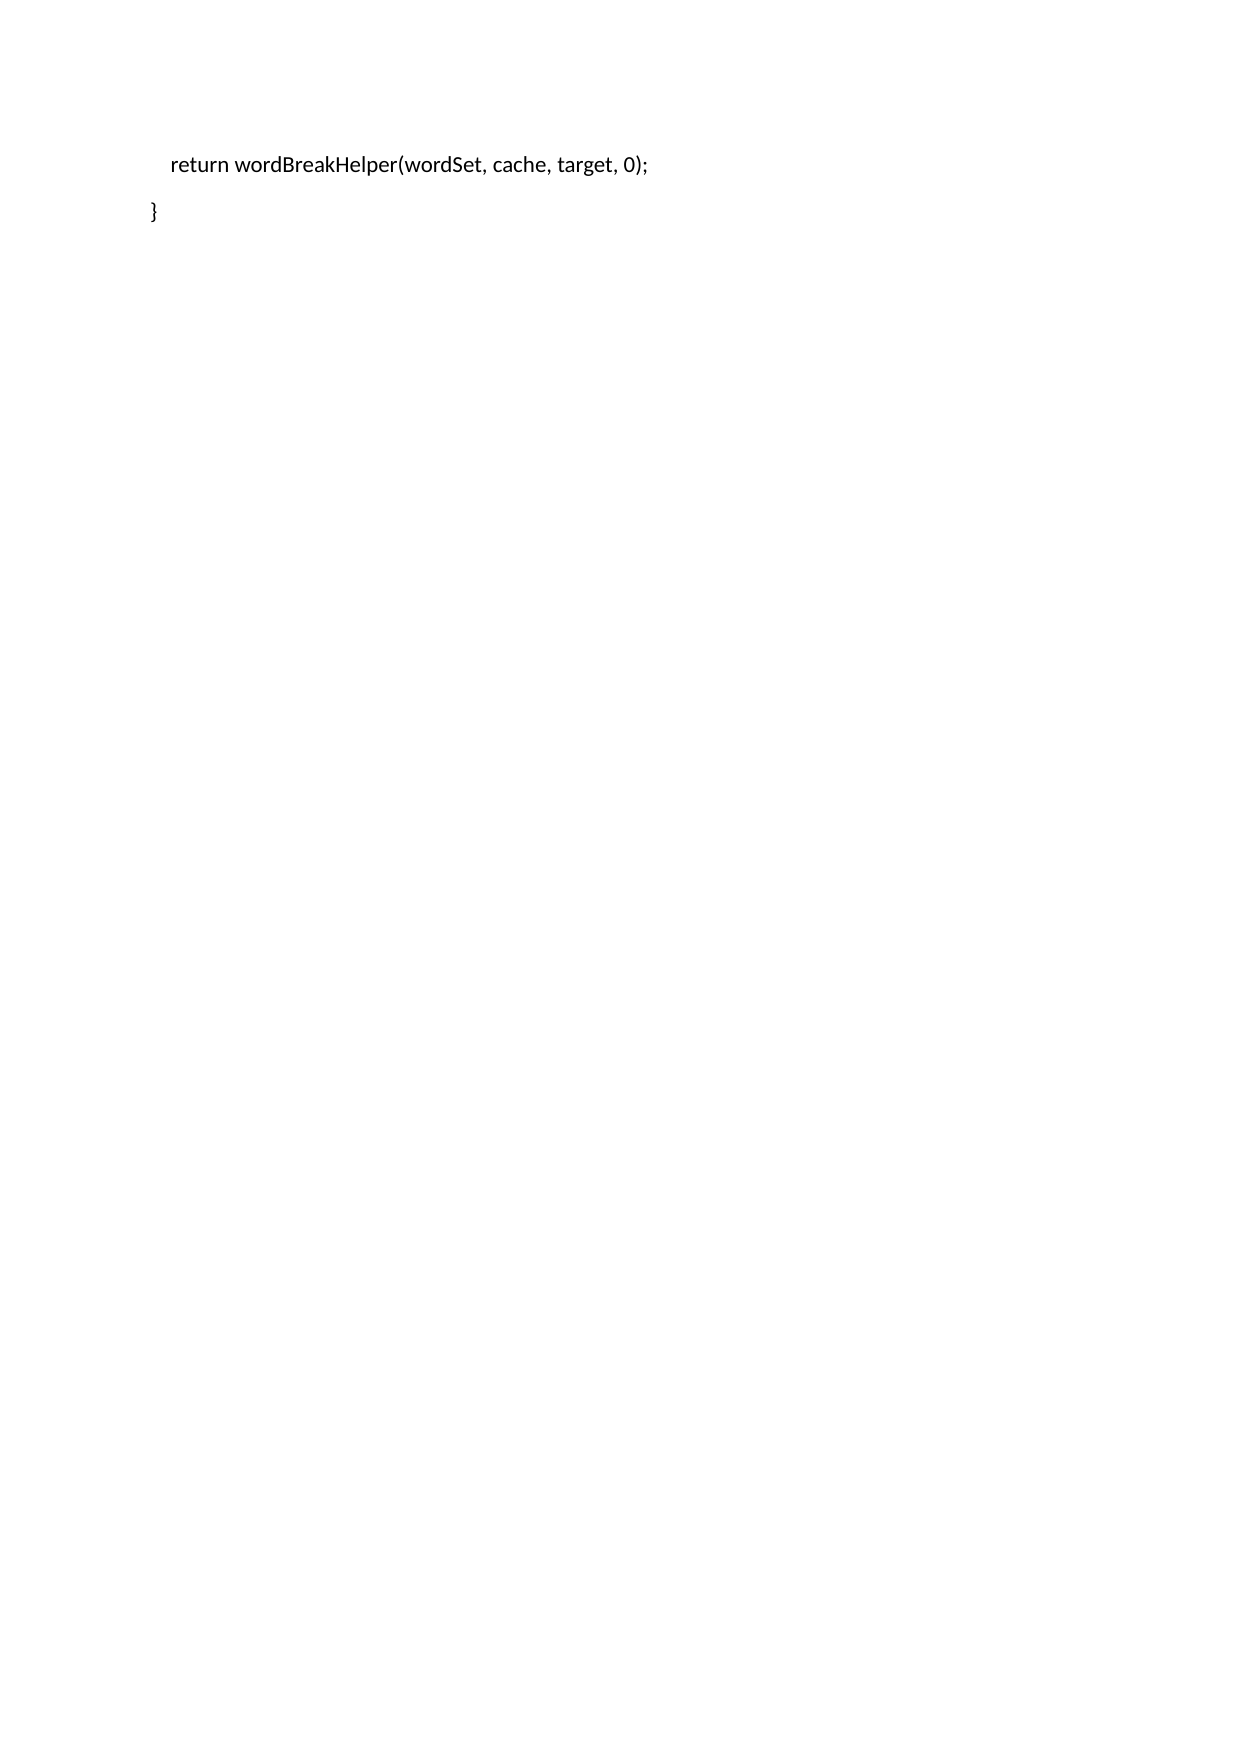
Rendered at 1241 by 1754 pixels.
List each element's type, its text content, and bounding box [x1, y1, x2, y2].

text } [150, 197, 1090, 225]
text return wordBreakHelper(wordSet, cache, target, 0); [150, 150, 1090, 178]
